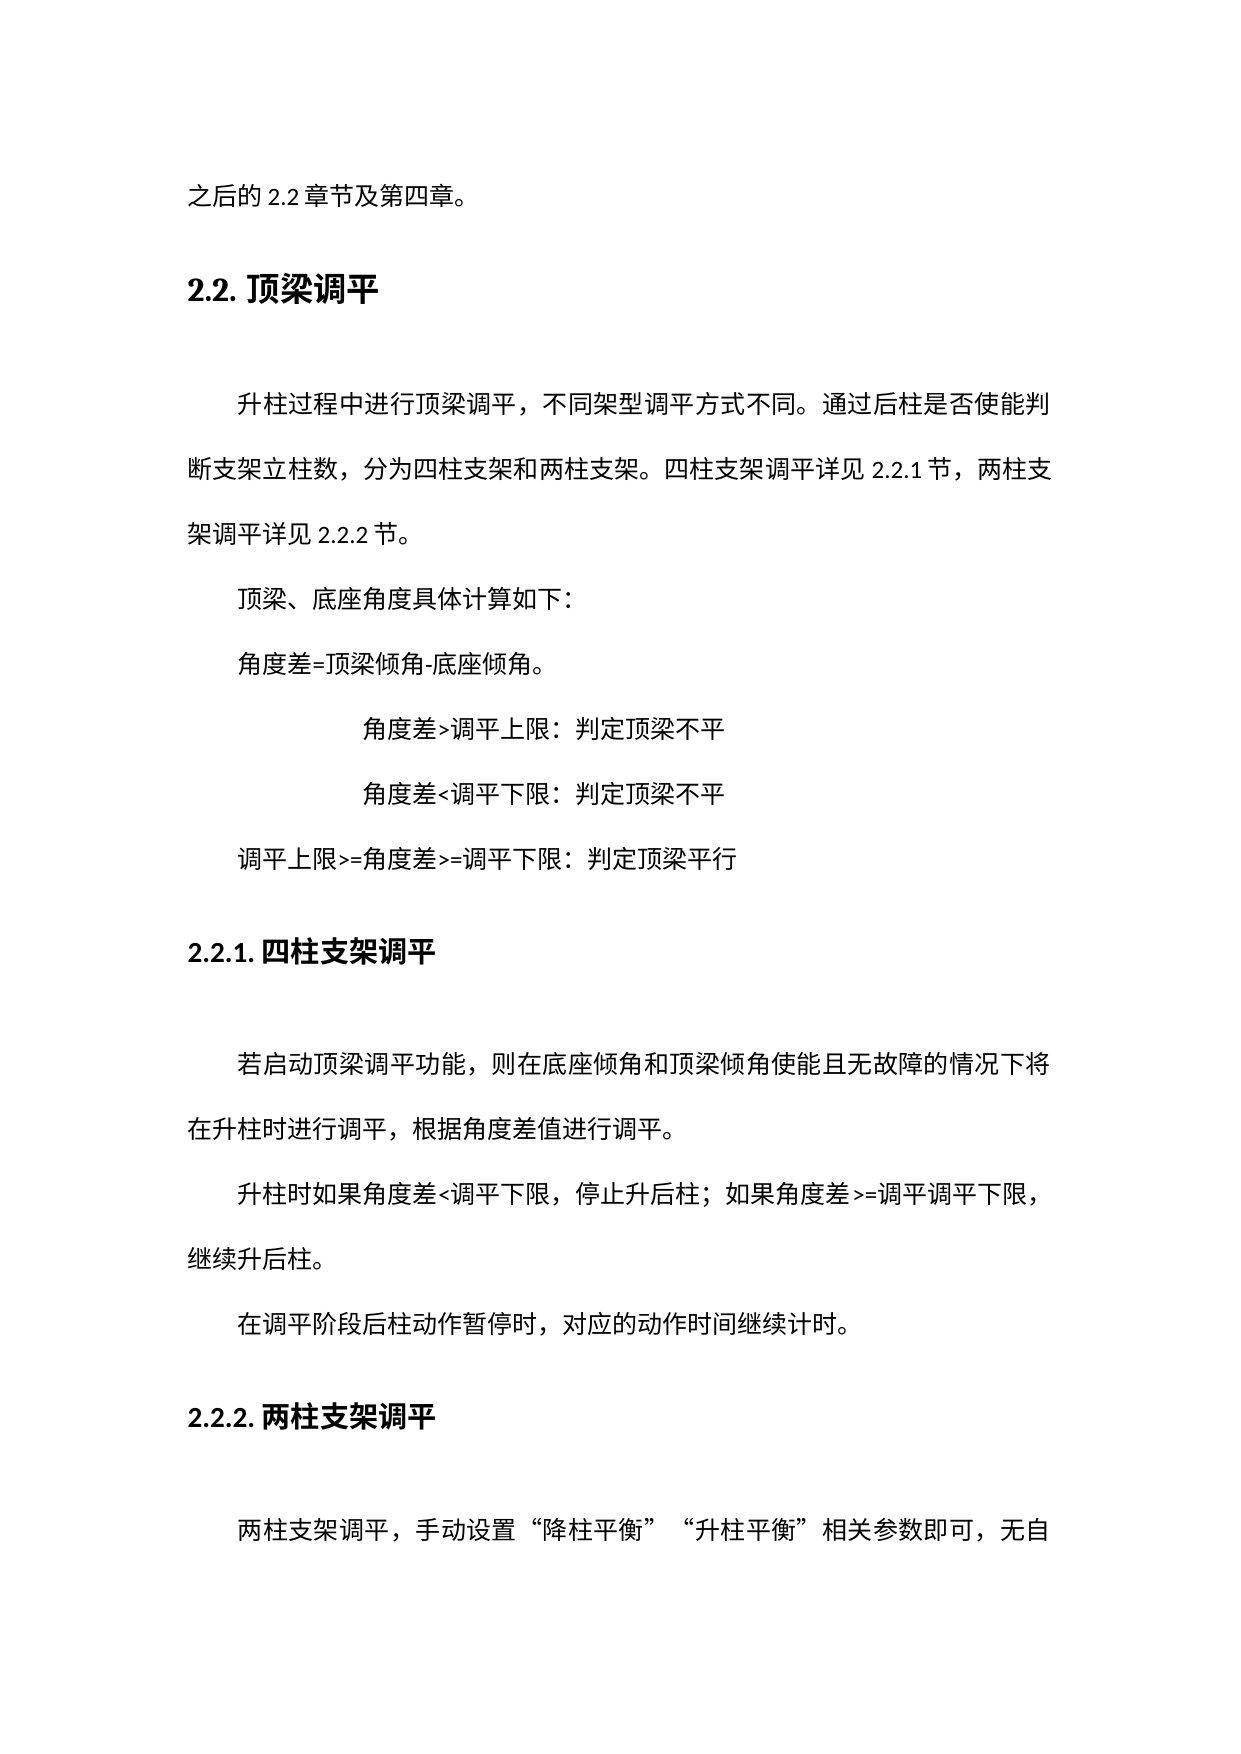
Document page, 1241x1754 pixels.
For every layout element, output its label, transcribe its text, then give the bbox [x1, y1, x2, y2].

text 升柱过程中进行顶梁调平，不同架型调平方式不同。通过后柱是否使能判断支架立柱数，分为四柱支架和两柱支架。四柱支架调平详见2.2.1节，两柱支架调平详见2.2.2节。 [187, 370, 1053, 565]
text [187, 1496, 1053, 1561]
text 升柱时如果角度差<调平下限，停止升后柱；如果角度差>=调平调平下限，继续升后柱。 [187, 1161, 1053, 1291]
text 若启动顶梁调平功能，则在底座倾角和顶梁倾角使能且无故障的情况下将在升柱时进行调平，根据角度差值进行调平。 [187, 1031, 1053, 1161]
text 角度差<调平下限：判定顶梁不平 [187, 760, 1053, 825]
subtitle 顶梁调平 [187, 254, 1053, 319]
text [187, 162, 1053, 227]
text 角度差=顶梁倾角-底座倾角。 [187, 630, 1053, 695]
text 顶梁、底座角度具体计算如下： [187, 565, 1053, 630]
subtitle 两柱支架调平 [187, 1383, 1053, 1448]
text 调平上限>=角度差>=调平下限：判定顶梁平行 [187, 825, 1053, 890]
text 在调平阶段后柱动作暂停时，对应的动作时间继续计时。 [187, 1291, 1053, 1356]
subtitle 四柱支架调平 [187, 917, 1053, 982]
text 角度差>调平上限：判定顶梁不平 [187, 695, 1053, 760]
